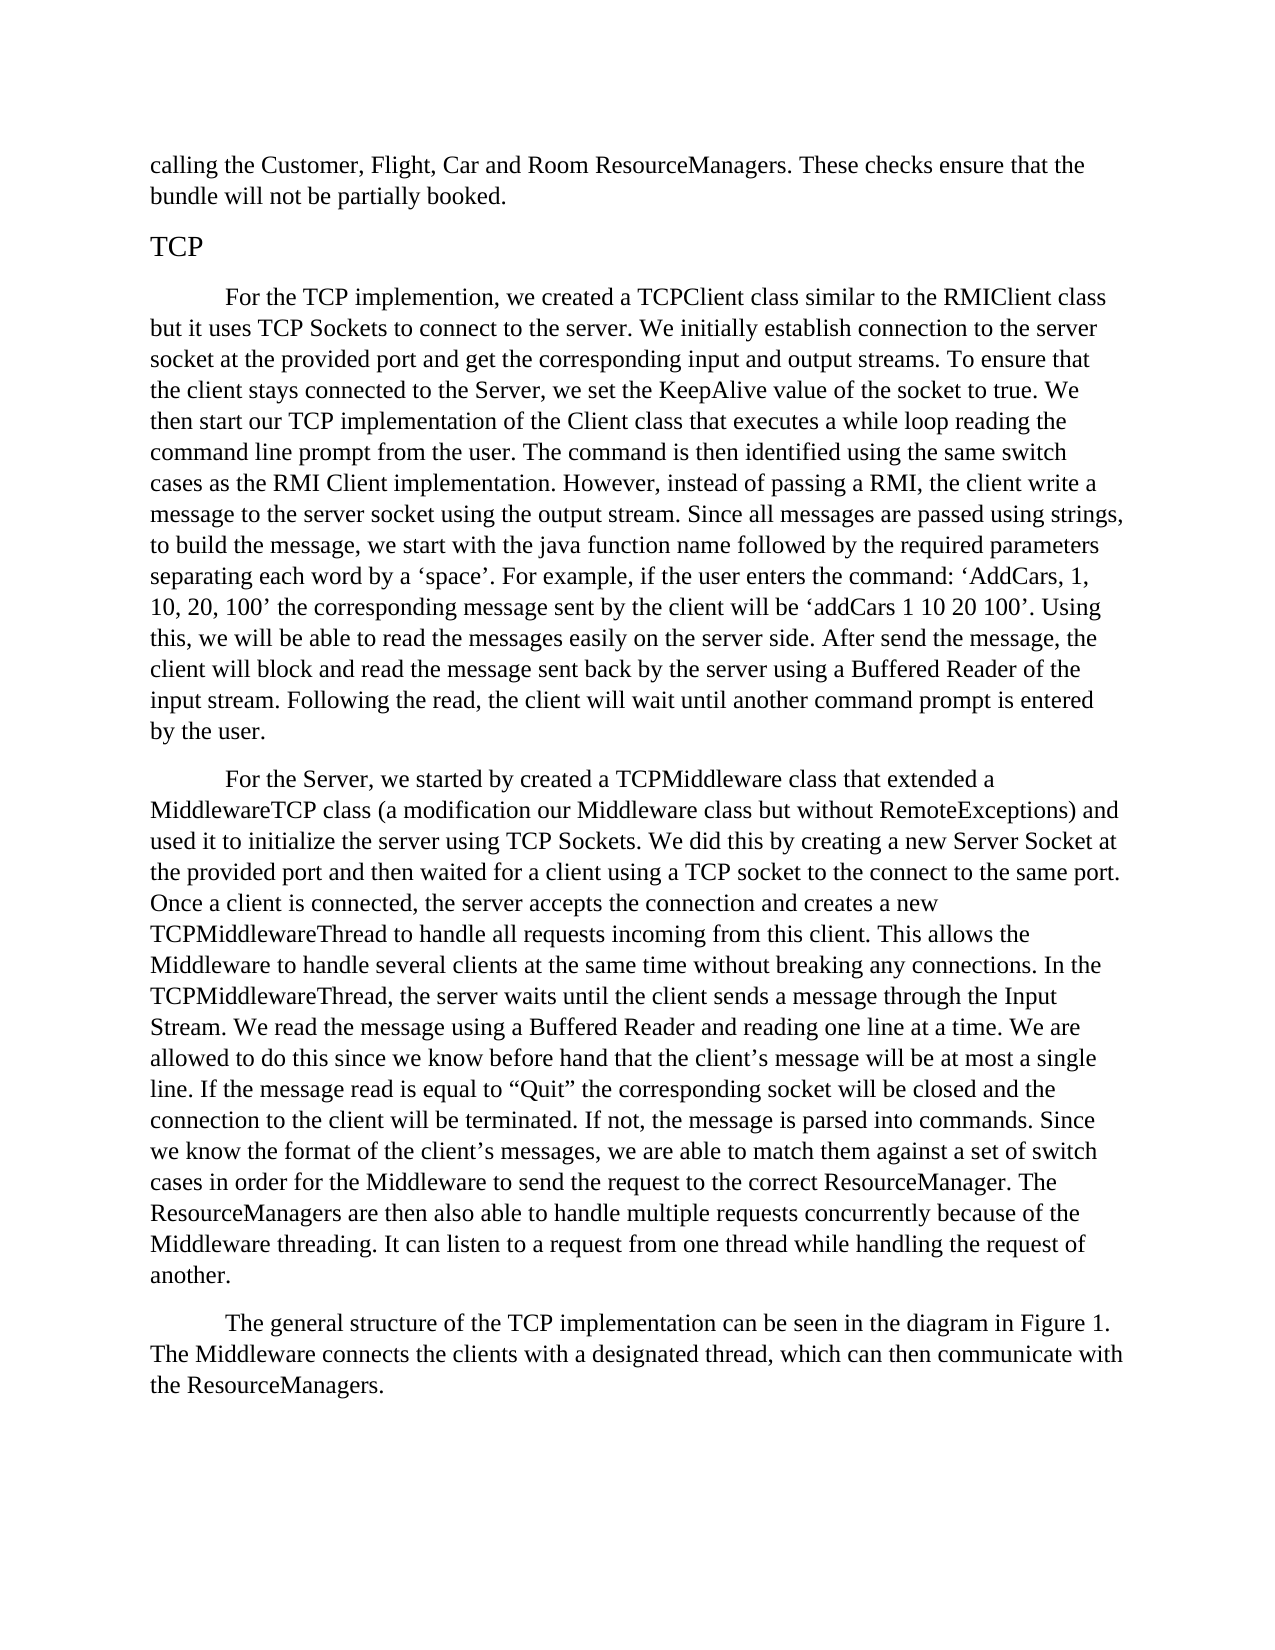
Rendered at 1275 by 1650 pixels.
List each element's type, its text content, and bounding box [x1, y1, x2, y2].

text TCP [150, 229, 1125, 262]
text For the Server, we started by created a TCPMiddleware class that extended a MiddlewareTCP class (a modification our Middleware class but without RemoteExceptions) and used it to initialize the server using TCP Sockets. We did this by creating a new Server Socket at the provided port and then waited for a client using a TCP socket to the connect to the same port. Once a client is connected, the server accepts the connection and creates a new TCPMiddlewareThread to handle all requests incoming from this client. This allows the Middleware to handle several clients at the same time without breaking any connections. In the TCPMiddlewareThread, the server waits until the client sends a message through the Input Stream. We read the message using a Buffered Reader and reading one line at a time. We are allowed to do this since we know before hand that the client’s message will be at most a single line. If the message read is equal to “Quit” the corresponding socket will be closed and the connection to the client will be terminated. If not, the message is parsed into commands. Since we know the format of the client’s messages, we are able to match them against a set of switch cases in order for the Middleware to send the request to the correct ResourceManager. The ResourceManagers are then also able to handle multiple requests concurrently because of the Middleware threading. It can listen to a request from one thread while handling the request of another. [150, 764, 1125, 1289]
text The general structure of the TCP implementation can be seen in the diagram in Figure 1. The Middleware connects the clients with a designated thread, which can then communicate with the ResourceManagers. [150, 1308, 1125, 1399]
text For the TCP implemention, we created a TCPClient class similar to the RMIClient class but it uses TCP Sockets to connect to the server. We initially establish connection to the server socket at the provided port and get the corresponding input and output streams. To ensure that the client stays connected to the Server, we set the KeepAlive value of the socket to true. We then start our TCP implementation of the Client class that executes a while loop reading the command line prompt from the user. The command is then identified using the same switch cases as the RMI Client implementation. However, instead of passing a RMI, the client write a message to the server socket using the output stream. Since all messages are passed using strings, to build the message, we start with the java function name followed by the required parameters separating each word by a ‘space’. For example, if the user enters the command: ‘AddCars, 1, 10, 20, 100’ the corresponding message sent by the client will be ‘addCars 1 10 20 100’. Using this, we will be able to read the messages easily on the server side. After send the message, the client will block and read the message sent back by the server using a Buffered Reader of the input stream. Following the read, the client will wait until another command prompt is entered by the user. [150, 282, 1125, 745]
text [150, 150, 1125, 210]
